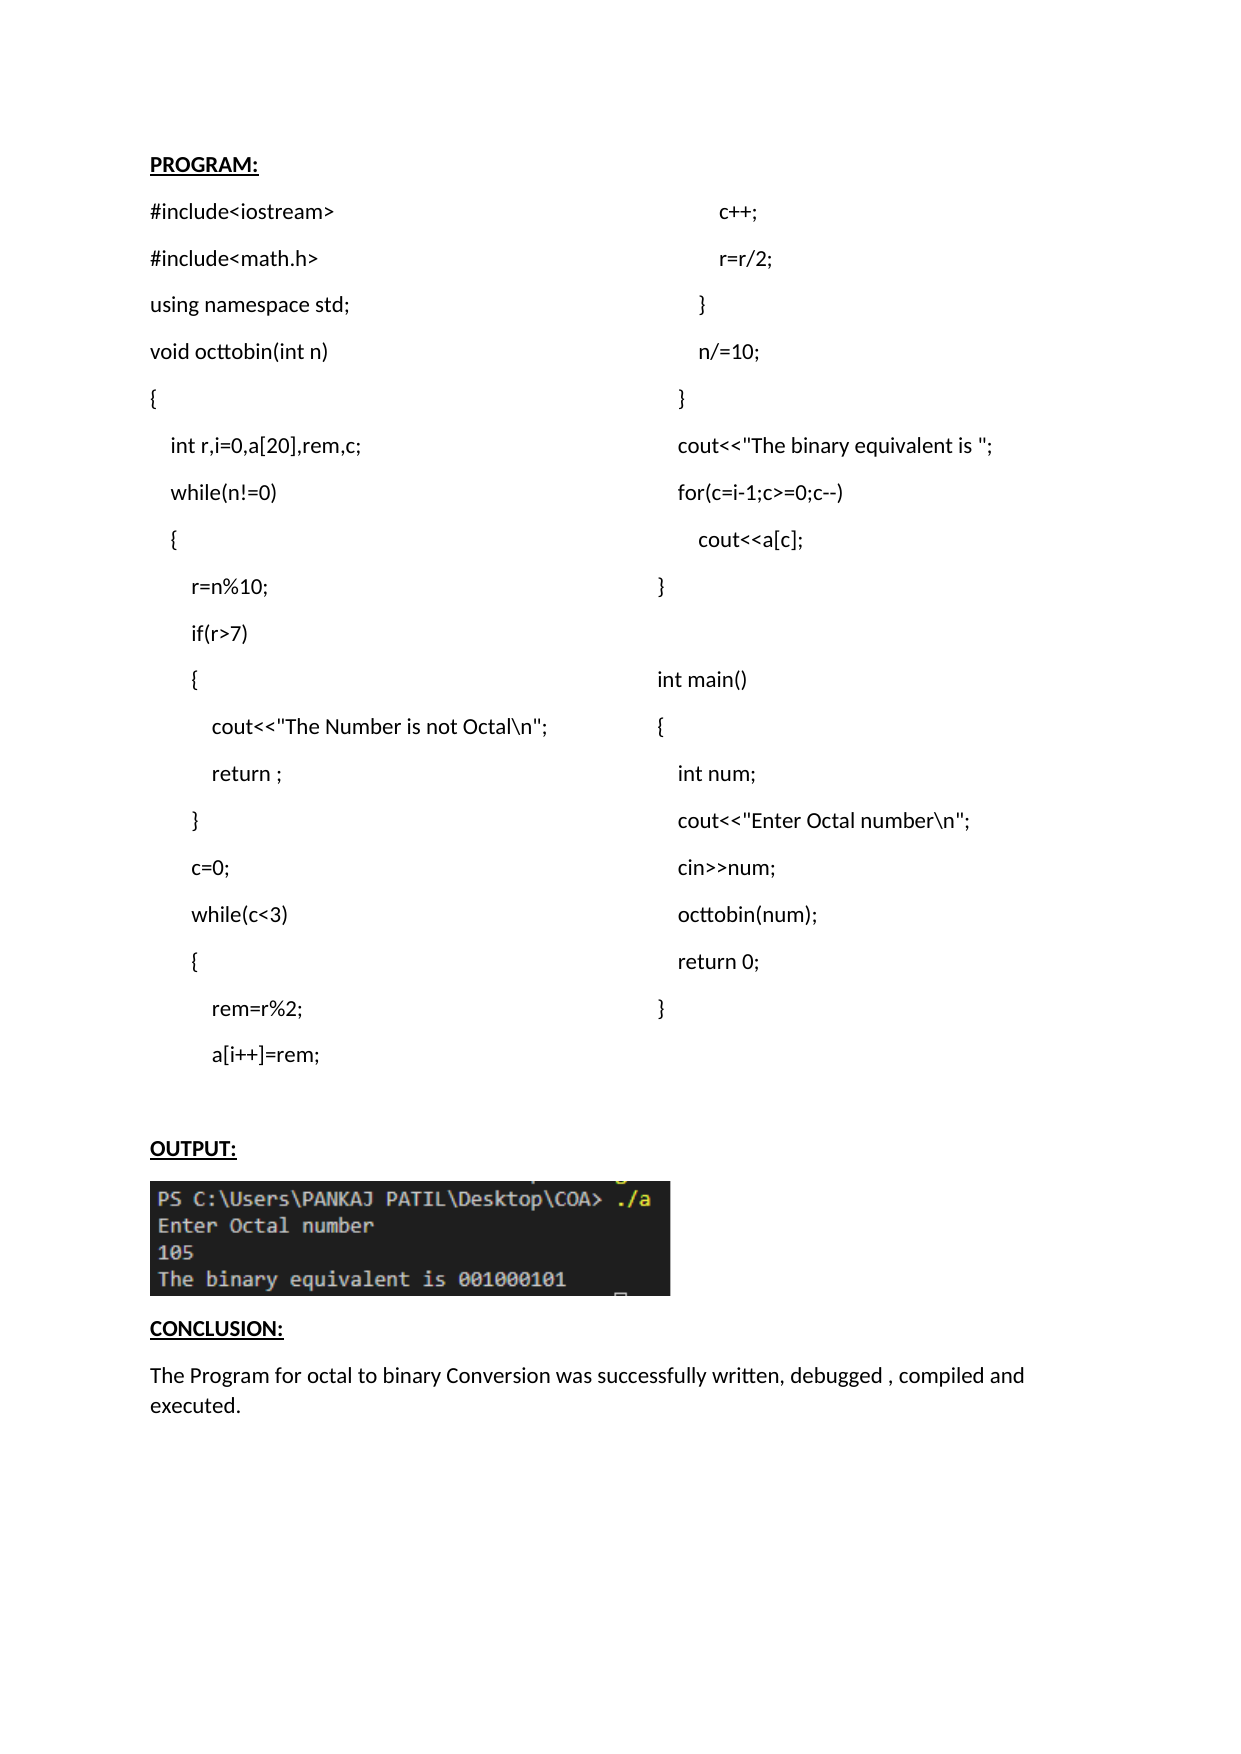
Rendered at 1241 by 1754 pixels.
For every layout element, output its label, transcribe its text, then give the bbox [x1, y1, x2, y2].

text cout<<"The Number is not Octal\n"; [150, 712, 583, 741]
text int num; [657, 759, 1090, 787]
text for(c=i-1;c>=0;c--) [657, 478, 1090, 506]
text rem=r%2; [150, 994, 583, 1022]
text cout<<a[c]; [657, 525, 1090, 553]
text { [150, 384, 583, 412]
text int main() [657, 666, 1090, 694]
text The Program for octal to binary Conversion was successfully written, debugged , compiled and executed. [150, 1361, 1090, 1419]
text using namespace std; [150, 291, 583, 319]
picture [150, 1181, 671, 1296]
text { [150, 525, 583, 553]
text PROGRAM: [150, 150, 1090, 178]
text octtobin(num); [657, 900, 1090, 928]
text cin>>num; [657, 853, 1090, 881]
text c++; [657, 197, 1090, 225]
text { [657, 712, 1090, 741]
text } [657, 291, 1090, 319]
text int r,i=0,a[20],rem,c; [150, 431, 583, 459]
text while(n!=0) [150, 478, 583, 506]
text r=r/2; [657, 244, 1090, 272]
text } [657, 572, 1090, 600]
text return ; [150, 759, 583, 787]
text cout<<"The binary equivalent is "; [657, 431, 1090, 459]
text a[i++]=rem; [150, 1041, 583, 1069]
text OUTPUT: [150, 1134, 1090, 1162]
text cout<<"Enter Octal number\n"; [657, 806, 1090, 834]
text return 0; [657, 947, 1090, 975]
text { [150, 666, 583, 694]
text n/=10; [657, 337, 1090, 366]
text } [150, 806, 583, 834]
text void octtobin(int n) [150, 337, 583, 366]
text while(c<3) [150, 900, 583, 928]
text #include<iostream> [150, 197, 583, 225]
text } [657, 384, 1090, 412]
text CONCLUSION: [150, 1314, 1090, 1342]
text r=n%10; [150, 572, 583, 600]
text { [150, 947, 583, 975]
text #include<math.h> [150, 244, 583, 272]
text if(r>7) [150, 619, 583, 647]
text } [657, 994, 1090, 1022]
text c=0; [150, 853, 583, 881]
